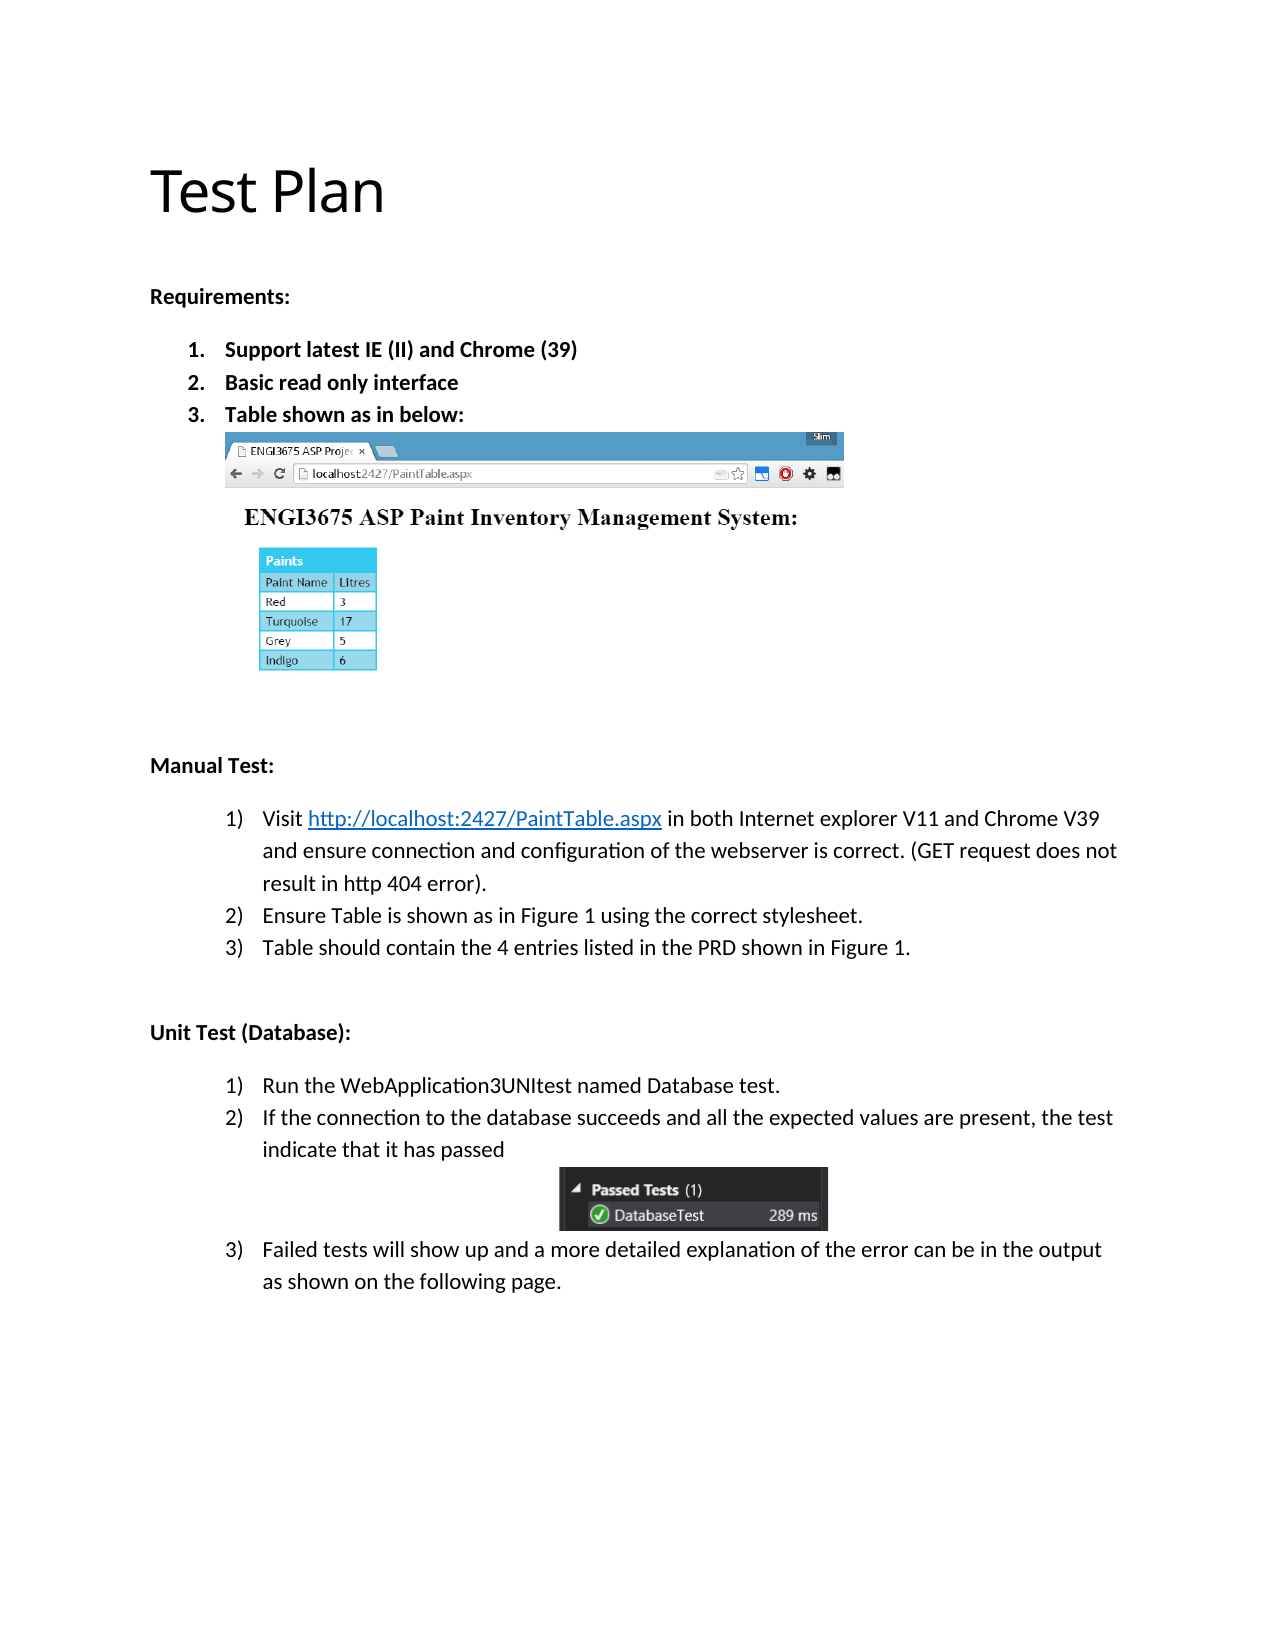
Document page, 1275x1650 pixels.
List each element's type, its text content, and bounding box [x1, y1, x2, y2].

list Table shown as in below: [187, 400, 1125, 428]
picture [225, 432, 844, 694]
picture [559, 1167, 829, 1231]
list Run the WebApplication3UNItest named Database test. [225, 1071, 1125, 1099]
list Failed tests will show up and a more detailed explanation of the error can be in the output as shown on the following page. [225, 1235, 1125, 1295]
title Test Plan [150, 150, 1125, 229]
text Unit Test (Database): [150, 1018, 1125, 1046]
list Visit http://localhost:2427/PaintTable.aspx in both Internet explorer V11 and Chrome V39 and ensure connection and configuration of the webserver is correct. (GET request does not result in http 404 error). [225, 804, 1125, 897]
list If the connection to the database succeeds and all the expected values are present, the test indicate that it has passed [225, 1103, 1125, 1164]
list Support latest IE (II) and Chrome (39) [187, 336, 1125, 363]
text Manual Test: [150, 751, 1125, 779]
list Table should contain the 4 entries listed in the PRD shown in Figure 1. [225, 933, 1125, 961]
text Requirements: [150, 282, 1125, 311]
list Basic read only interface [187, 368, 1125, 396]
list Ensure Table is shown as in Figure 1 using the correct stylesheet. [225, 901, 1125, 929]
